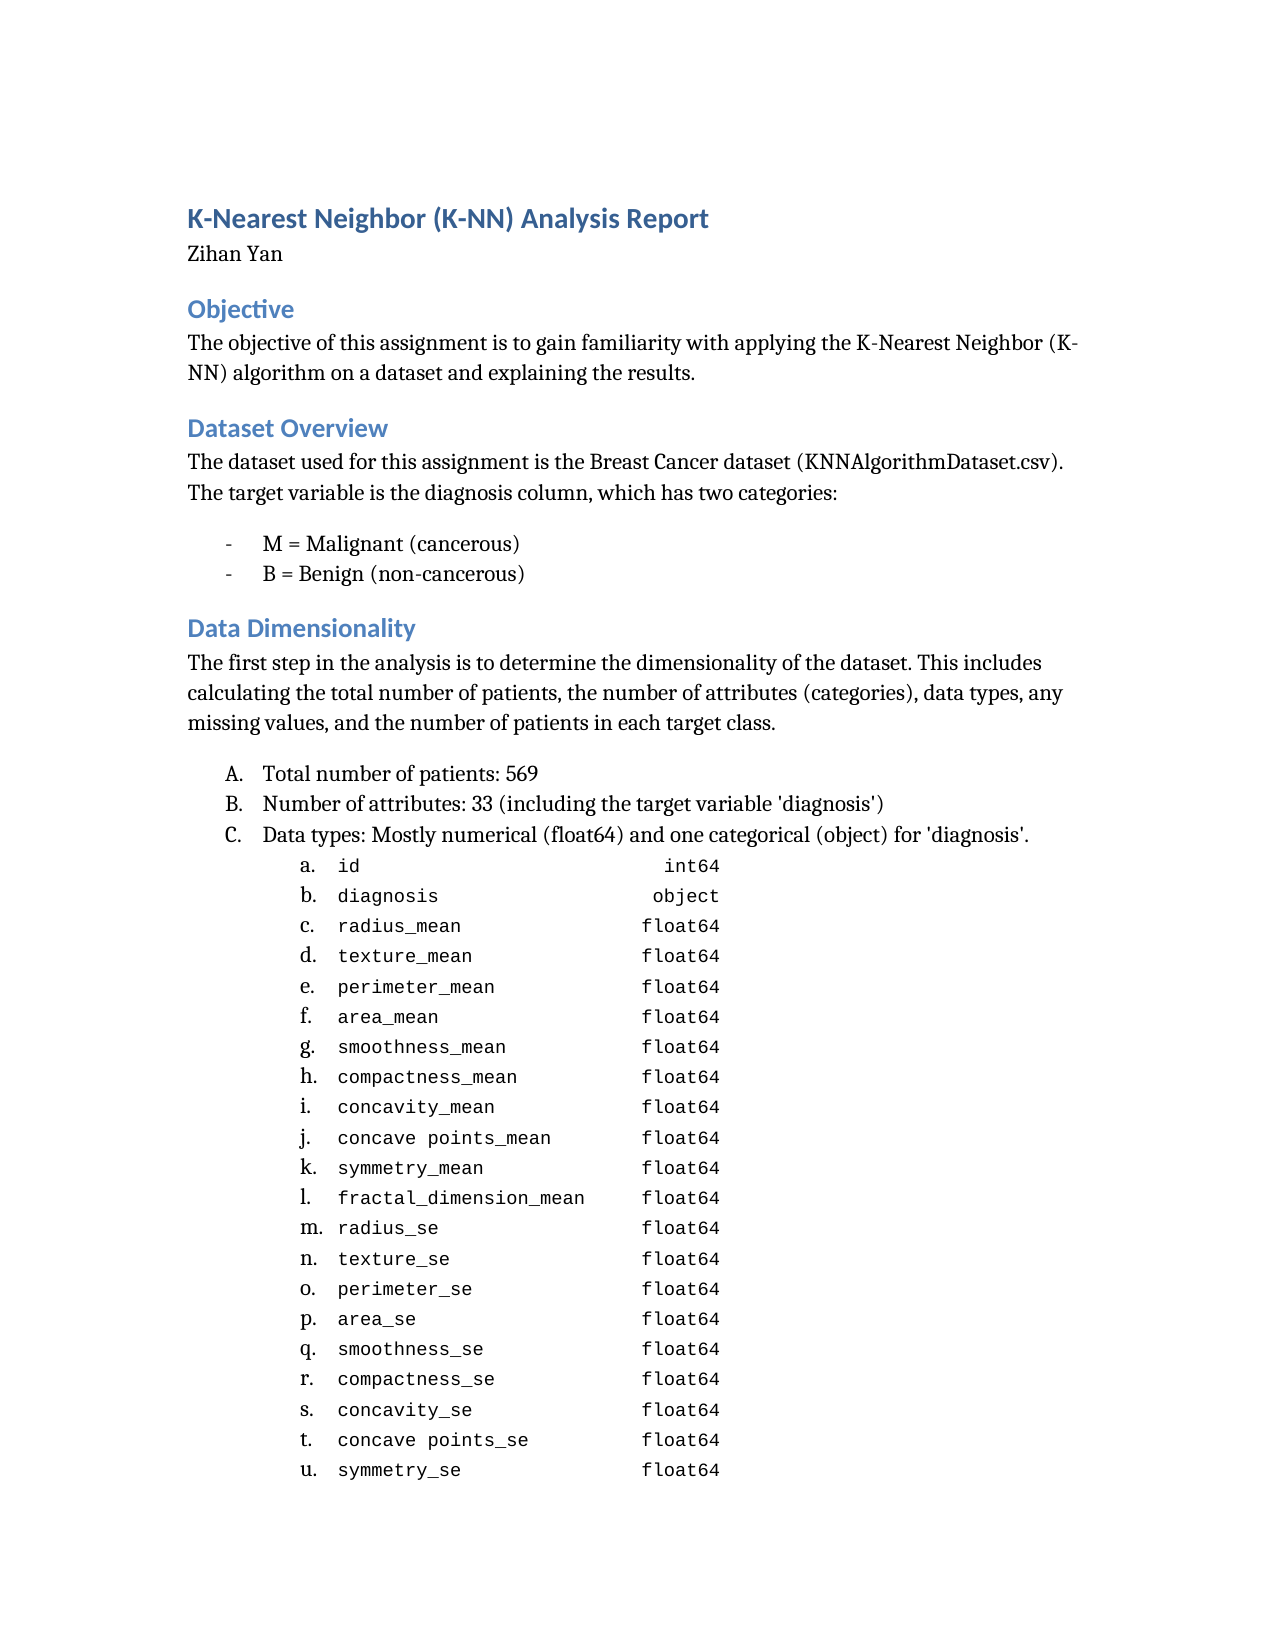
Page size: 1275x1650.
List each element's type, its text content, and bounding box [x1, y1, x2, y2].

list area_se float64 [300, 1305, 1087, 1331]
text The dataset used for this assignment is the Breast Cancer dataset (KNNAlgorithmDataset.csv). The target variable is the diagnosis column, which has two categories: [187, 449, 1087, 506]
subtitle K-Nearest Neighbor (K-NN) Analysis Report [187, 200, 1087, 236]
text Zihan Yan [187, 241, 1087, 267]
list area_mean float64 [300, 1003, 1087, 1029]
list Number of attributes: 33 (including the target variable 'diagnosis') [225, 791, 1087, 817]
list symmetry_mean float64 [300, 1154, 1087, 1180]
list fractal_dimension_mean float64 [300, 1184, 1087, 1210]
list smoothness_se float64 [300, 1335, 1087, 1361]
list diagnosis object [300, 882, 1087, 908]
list Total number of patients: 569 [225, 761, 1087, 787]
subtitle Data Dimensionality [187, 612, 1087, 644]
list Data types: Mostly numerical (float64) and one categorical (object) for 'diagnosis'. [225, 821, 1087, 848]
list concave points_se float64 [300, 1426, 1087, 1452]
list id int64 [300, 852, 1087, 878]
list perimeter_mean float64 [300, 972, 1087, 999]
text The objective of this assignment is to gain familiarity with applying the K-Nearest Neighbor (K-NN) algorithm on a dataset and explaining the results. [187, 330, 1087, 386]
list perimeter_se float64 [300, 1274, 1087, 1301]
subtitle Dataset Overview [187, 411, 1087, 444]
list texture_mean float64 [300, 942, 1087, 968]
list radius_mean float64 [300, 912, 1087, 938]
list M = Malignant (cancerous) [225, 530, 1087, 557]
list B = Benign (non-cancerous) [225, 561, 1087, 587]
list compactness_mean float64 [300, 1063, 1087, 1089]
list concave points_mean float64 [300, 1123, 1087, 1150]
text The first step in the analysis is to determine the dimensionality of the dataset. This includes calculating the total number of patients, the number of attributes (categories), data types, any missing values, and the number of patients in each target class. [187, 649, 1087, 736]
list radius_se float64 [300, 1214, 1087, 1240]
list concavity_mean float64 [300, 1093, 1087, 1119]
list texture_se float64 [300, 1244, 1087, 1271]
list compactness_se float64 [300, 1365, 1087, 1391]
subtitle Objective [187, 292, 1087, 325]
list concavity_se float64 [300, 1395, 1087, 1422]
list symmetry_se float64 [300, 1456, 1087, 1482]
list smoothness_mean float64 [300, 1033, 1087, 1059]
